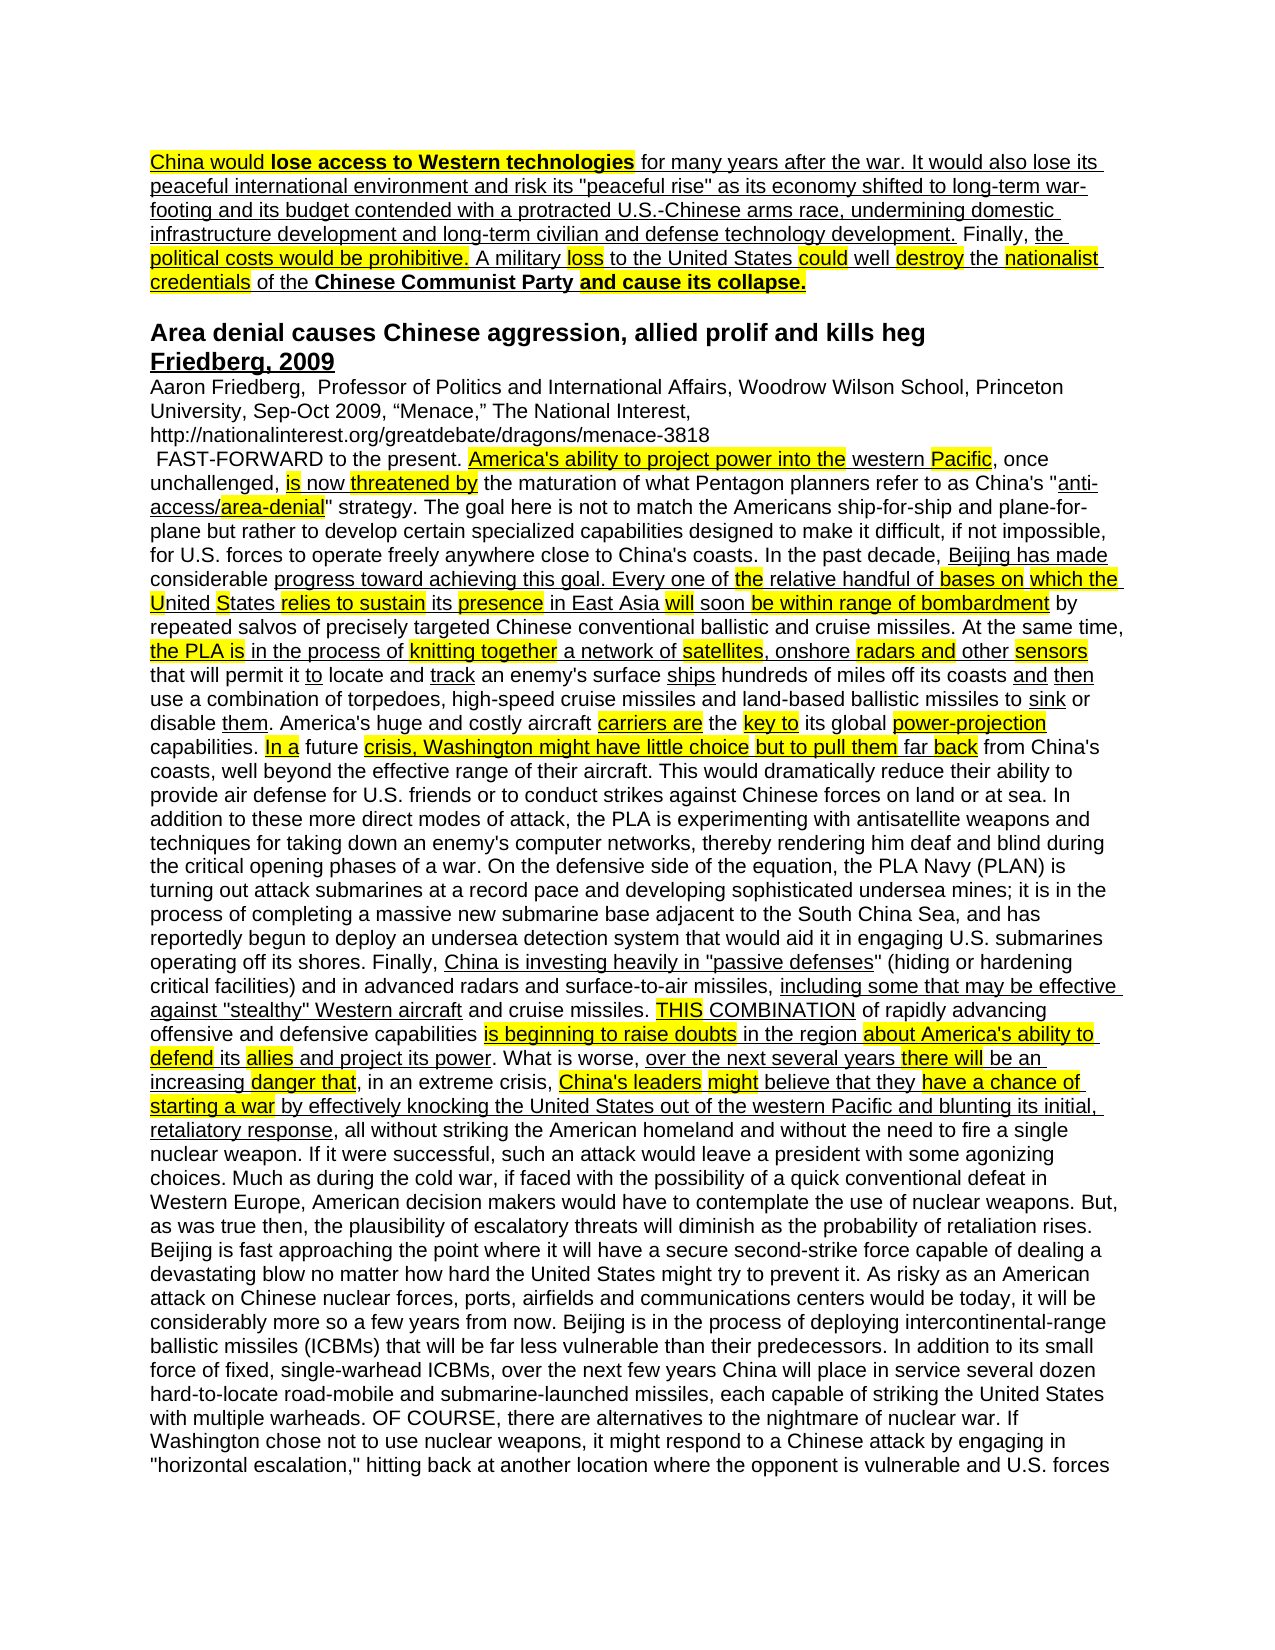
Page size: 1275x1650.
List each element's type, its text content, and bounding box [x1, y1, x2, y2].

text Aaron Friedberg, Professor of Politics and International Affairs, Woodrow Wilson School, Princeton University, Sep-Oct 2009, “Menace,” The National Interest, http://nationalinterest.org/greatdebate/dragons/menace-3818 [150, 375, 1125, 447]
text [150, 447, 1125, 1477]
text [150, 150, 1125, 294]
text Friedberg, 2009 [150, 346, 1125, 375]
subtitle Area denial causes Chinese aggression, allied prolif and kills heg [150, 318, 1125, 346]
